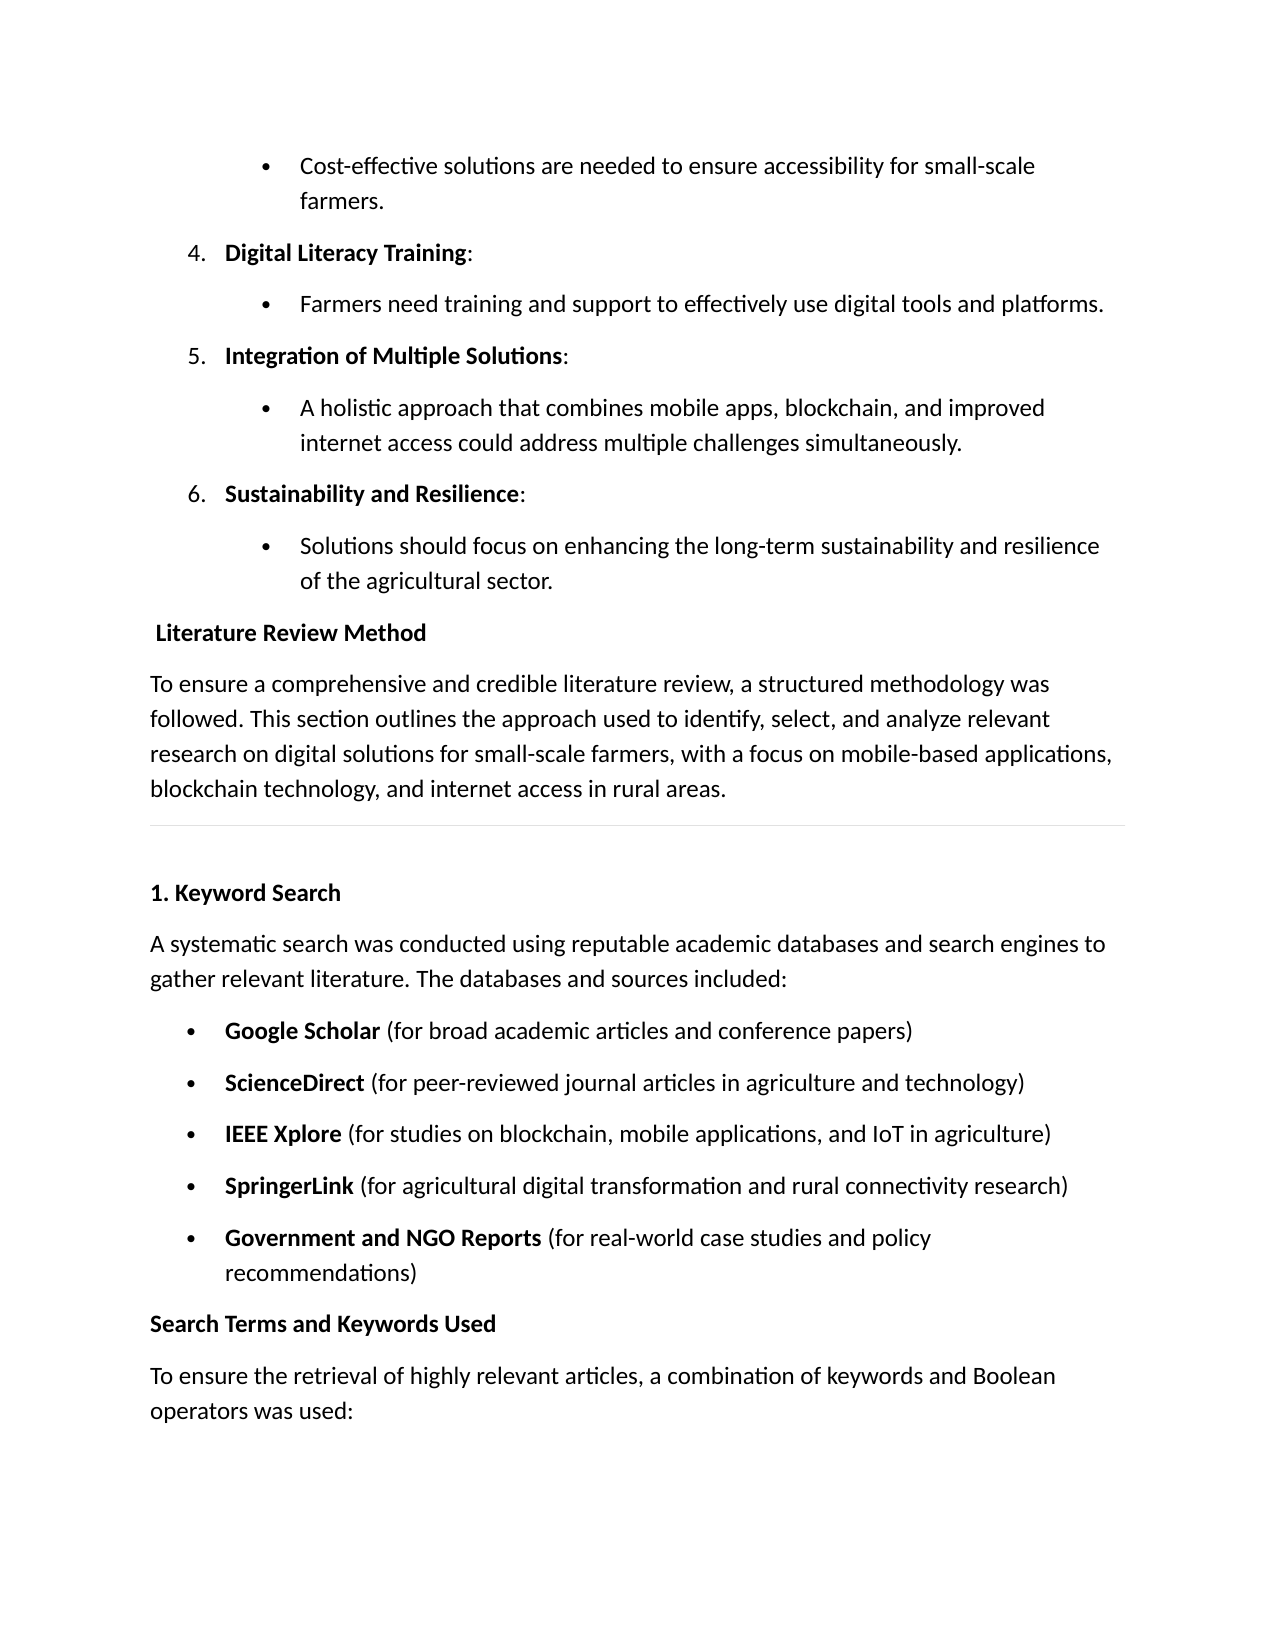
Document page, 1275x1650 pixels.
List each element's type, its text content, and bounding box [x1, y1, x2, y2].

list Google Scholar (for broad academic articles and conference papers) [187, 1015, 1125, 1046]
list Cost-effective solutions are needed to ensure accessibility for small-scale farmers. [262, 150, 1125, 216]
text To ensure the retrieval of highly relevant articles, a combination of keywords and Boolean operators was used: [150, 1360, 1125, 1426]
text Search Terms and Keywords Used [150, 1308, 1125, 1339]
list Sustainability and Resilience: [187, 478, 1125, 509]
text 1. Keyword Search [150, 877, 1125, 907]
list Digital Literacy Training: [187, 237, 1125, 267]
text To ensure a comprehensive and credible literature review, a structured methodology was followed. This section outlines the approach used to identify, select, and analyze relevant research on digital solutions for small-scale farmers, with a focus on mobile-based applications, blockchain technology, and internet access in rural areas. [150, 668, 1125, 804]
list A holistic approach that combines mobile apps, blockchain, and improved internet access could address multiple challenges simultaneously. [262, 392, 1125, 457]
list Solutions should focus on enhancing the long-term sustainability and resilience of the agricultural sector. [262, 530, 1125, 596]
list SpringerLink (for agricultural digital transformation and rural connectivity research) [187, 1170, 1125, 1201]
list Government and NGO Reports (for real-world case studies and policy recommendations) [187, 1222, 1125, 1287]
list ScienceDirect (for peer-reviewed journal articles in agriculture and technology) [187, 1067, 1125, 1097]
text Literature Review Method [150, 617, 1125, 647]
list Integration of Multiple Solutions: [187, 340, 1125, 371]
list IEEE Xplore (for studies on blockchain, mobile applications, and IoT in agriculture) [187, 1118, 1125, 1149]
list Farmers need training and support to effectively use digital tools and platforms. [262, 288, 1125, 319]
text A systematic search was conducted using reputable academic databases and search engines to gather relevant literature. The databases and sources included: [150, 928, 1125, 994]
